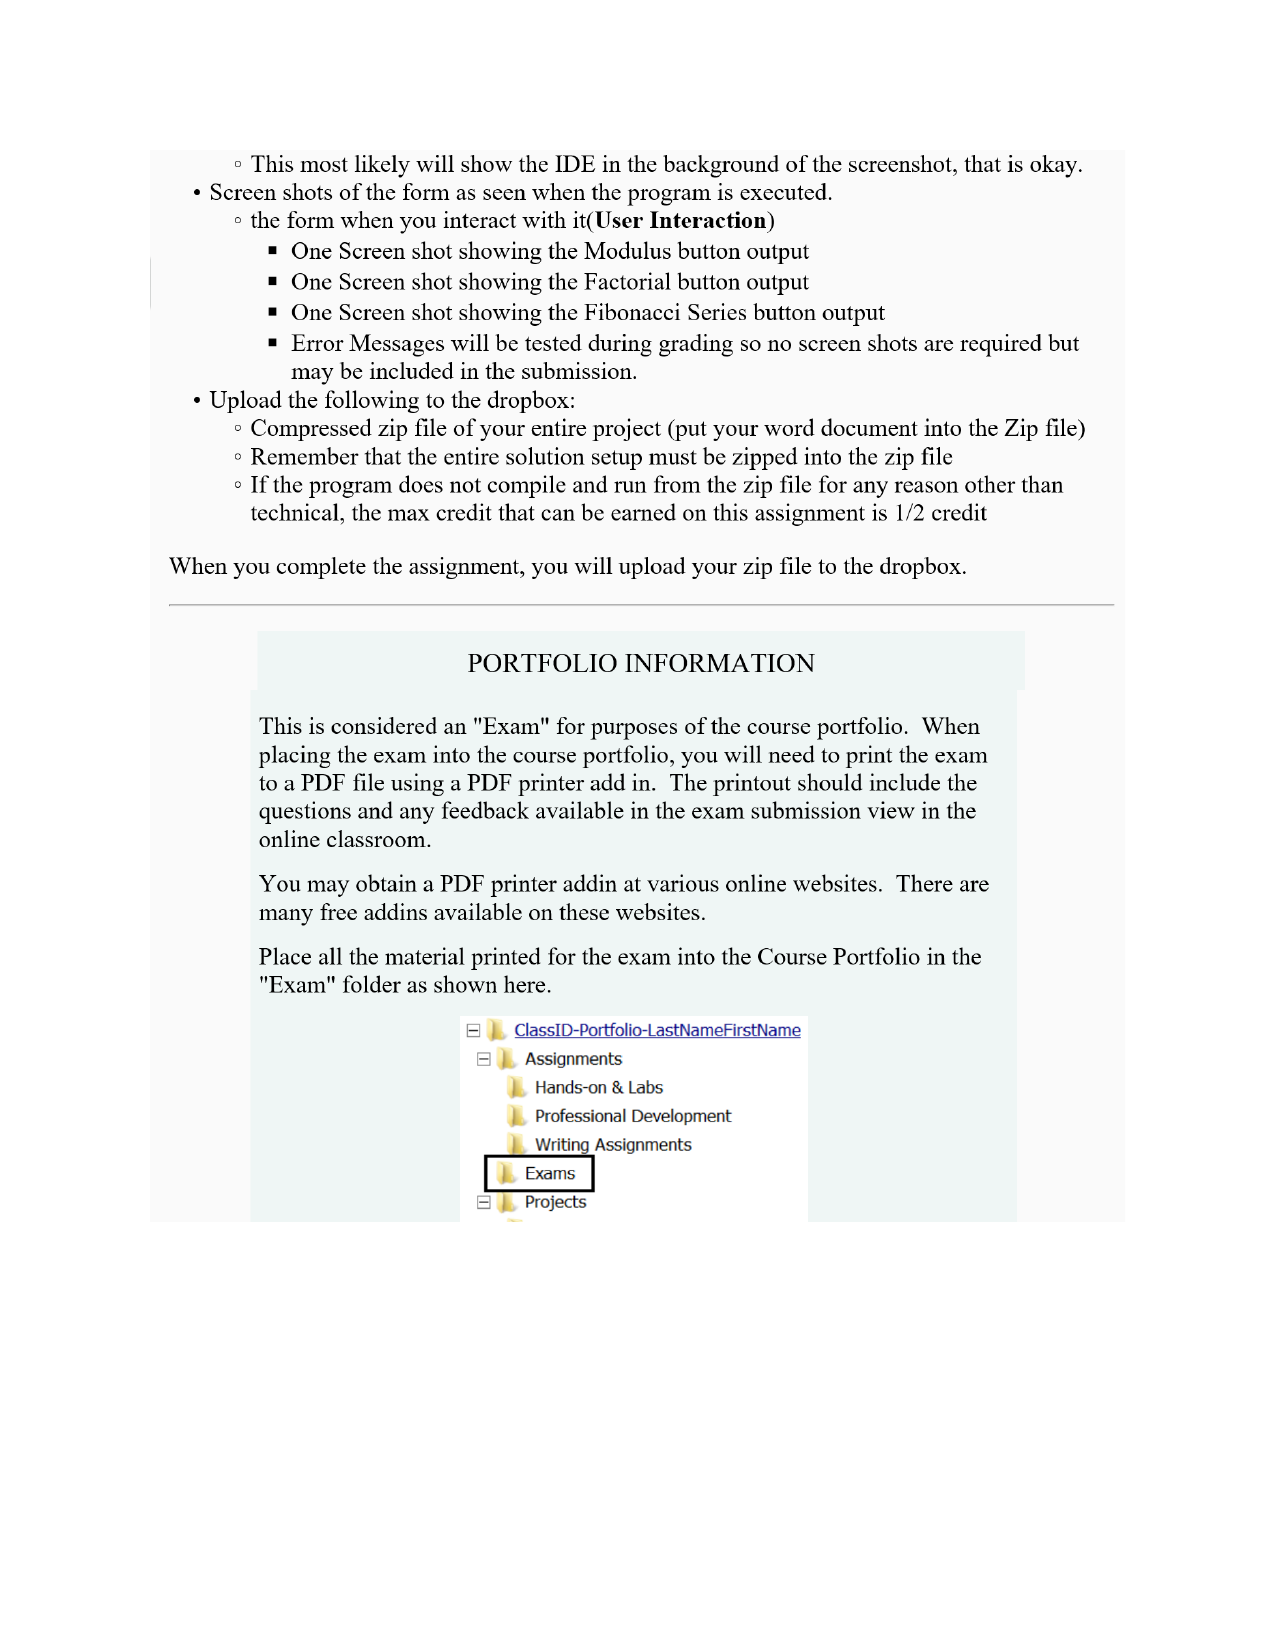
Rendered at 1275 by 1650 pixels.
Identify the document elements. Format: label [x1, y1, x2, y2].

picture [150, 150, 1125, 1222]
